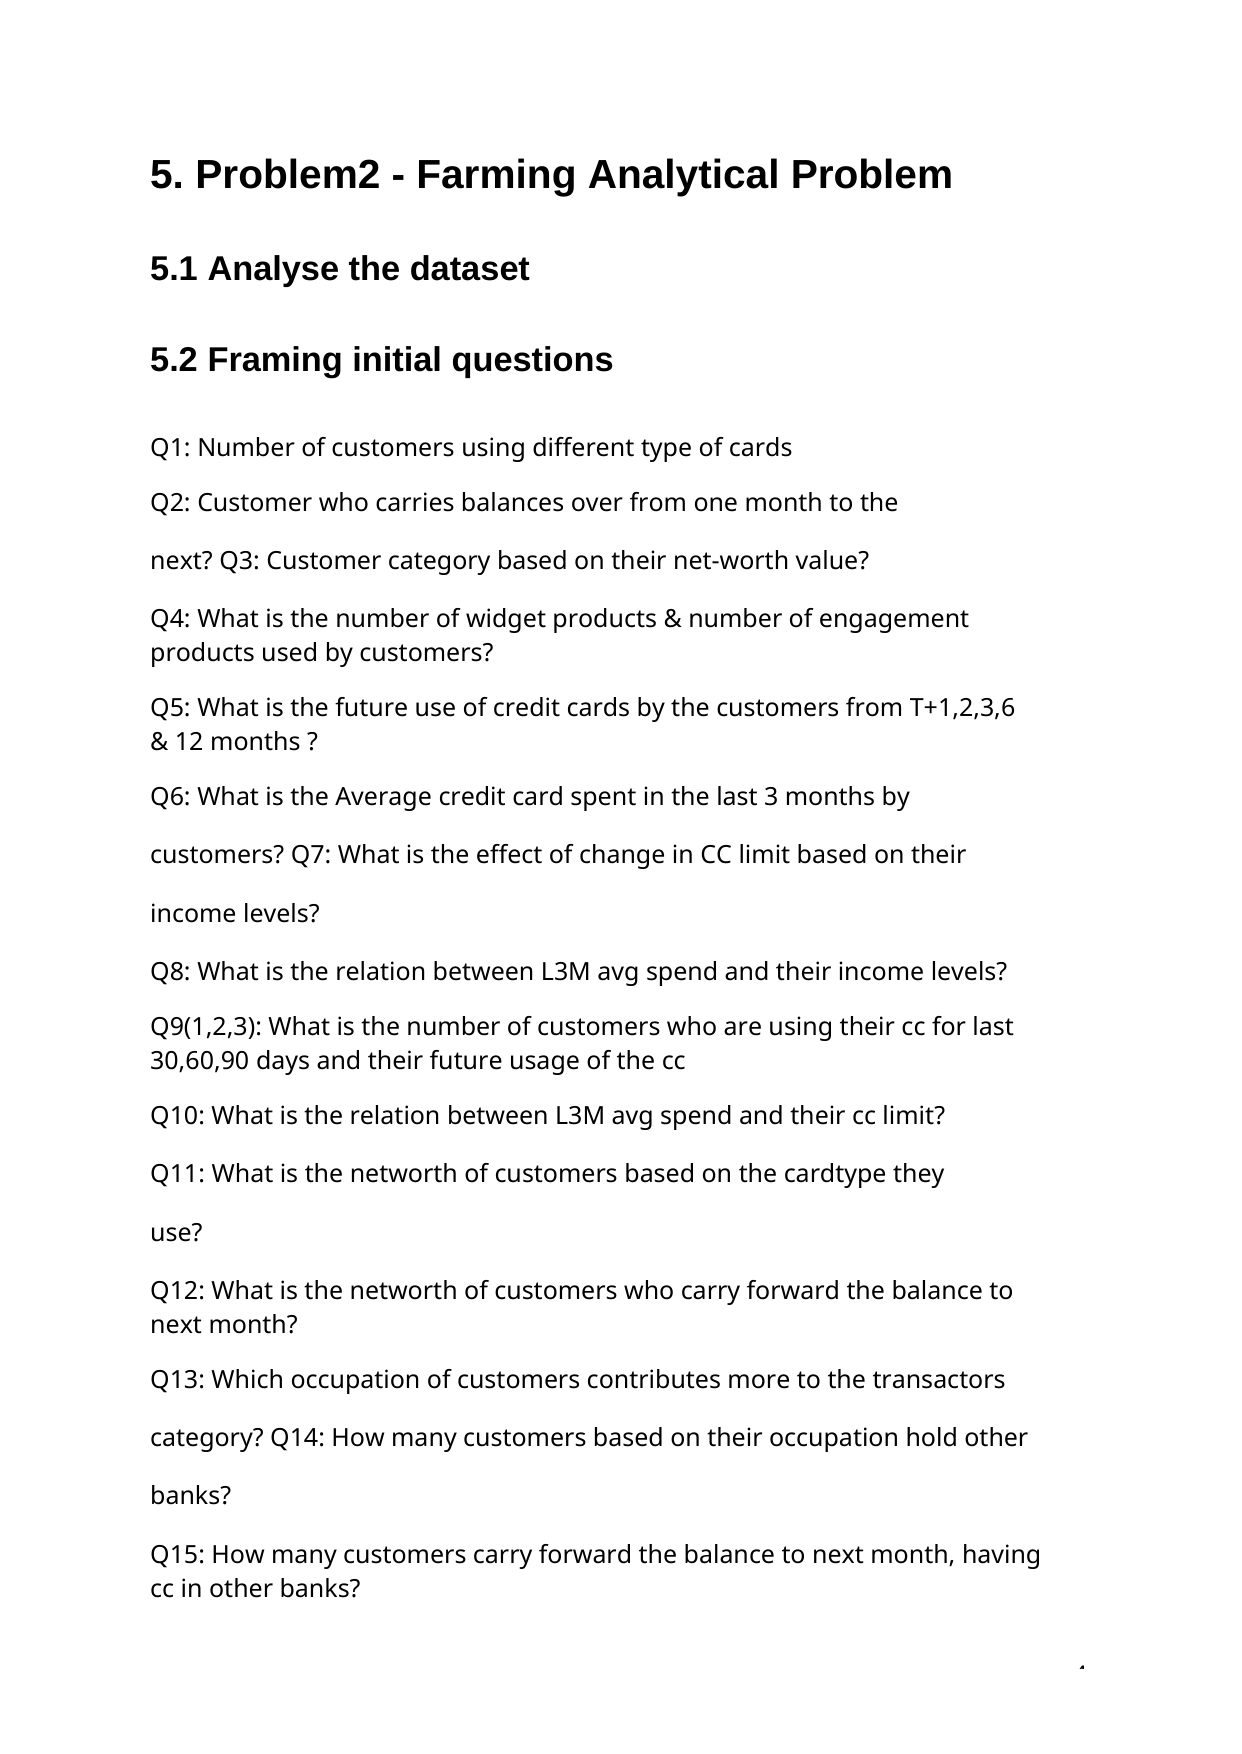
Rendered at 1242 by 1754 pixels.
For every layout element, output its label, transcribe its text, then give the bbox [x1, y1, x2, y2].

text Q12: What is the networth of customers who carry forward the balance to next month? [150, 1273, 1015, 1341]
text Q13: Which occupation of customers contributes more to the transactors category? Q14: How many customers based on their occupation hold other banks? [150, 1362, 1071, 1512]
text Q15: How many customers carry forward the balance to next month, having cc in other banks? [150, 1537, 1047, 1605]
text Q8: What is the relation between L3M avg spend and their income levels? [150, 954, 1187, 988]
text Q10: What is the relation between L3M avg spend and their cc limit? Q11: What is the networth of customers based on the cardtype they use? [150, 1098, 957, 1248]
text Q1: Number of customers using different type of cards [150, 429, 1187, 463]
text Q2: Customer who carries balances over from one month to the next? Q3: Customer category based on their net-worth value? [150, 484, 925, 577]
text Q5: What is the future use of credit cards by the customers from T+1,2,3,6 & 12 months ? [150, 690, 1032, 758]
text Q9(1,2,3): What is the number of customers who are using their cc for last 30,60,90 days and their future usage of the cc [150, 1009, 1075, 1077]
text Q4: What is the number of widget products & number of engagement products used by customers? [150, 601, 1079, 669]
text Q6: What is the Average credit card spent in the last 3 months by customers? Q7: What is the effect of change in CC limit based on their income levels? [150, 779, 1043, 929]
list Analyse the dataset [150, 248, 1187, 287]
list Framing initial questions [150, 339, 1187, 378]
list Problem2 - Farming Analytical Problem [150, 150, 1187, 197]
